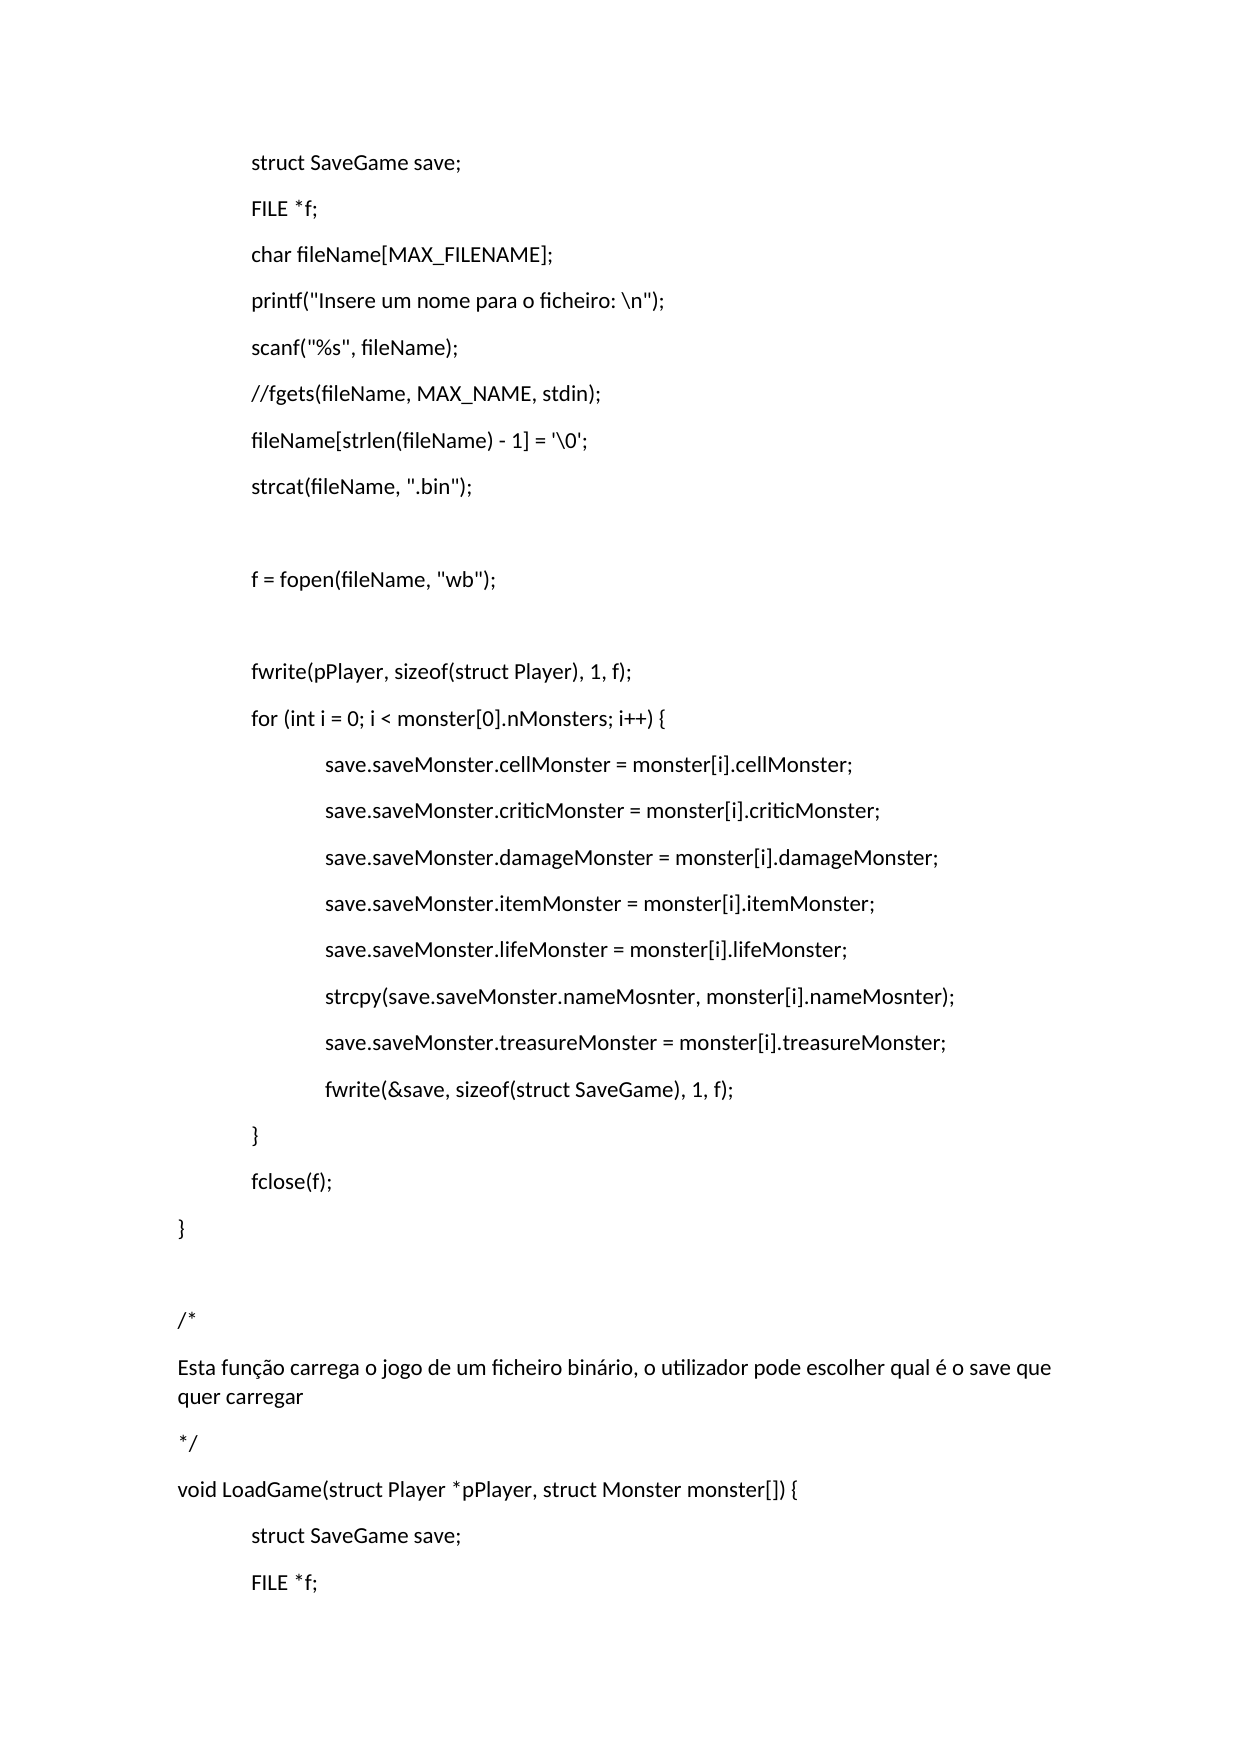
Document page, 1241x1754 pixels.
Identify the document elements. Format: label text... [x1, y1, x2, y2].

text FILE *f; [177, 194, 1063, 222]
text save.saveMonster.criticMonster = monster[i].criticMonster; [177, 797, 1063, 824]
text /* [177, 1306, 1063, 1334]
text save.saveMonster.damageMonster = monster[i].damageMonster; [177, 843, 1063, 871]
text } [177, 1121, 1063, 1149]
text save.saveMonster.lifeMonster = monster[i].lifeMonster; [177, 936, 1063, 964]
text fclose(f); [177, 1167, 1063, 1195]
text printf("Insere um nome para o ficheiro: \n"); [177, 287, 1063, 315]
text fileName[strlen(fileName) - 1] = '\0'; [177, 426, 1063, 454]
text fwrite(&save, sizeof(struct SaveGame), 1, f); [177, 1075, 1063, 1103]
text struct SaveGame save; [177, 148, 1063, 176]
text //fgets(fileName, MAX_NAME, stdin); [177, 379, 1063, 407]
text fwrite(pPlayer, sizeof(struct Player), 1, f); [177, 657, 1063, 686]
text struct SaveGame save; [177, 1522, 1063, 1549]
text FILE *f; [177, 1568, 1063, 1596]
text } [177, 1214, 1063, 1242]
text strcat(fileName, ".bin"); [177, 472, 1063, 500]
text scanf("%s", fileName); [177, 333, 1063, 361]
text void LoadGame(struct Player *pPlayer, struct Monster monster[]) { [177, 1475, 1063, 1503]
text char fileName[MAX_FILENAME]; [177, 240, 1063, 268]
text strcpy(save.saveMonster.nameMosnter, monster[i].nameMosnter); [177, 982, 1063, 1010]
text f = fopen(fileName, "wb"); [177, 565, 1063, 593]
text save.saveMonster.cellMonster = monster[i].cellMonster; [177, 750, 1063, 778]
text save.saveMonster.itemMonster = monster[i].itemMonster; [177, 889, 1063, 917]
text Esta função carrega o jogo de um ficheiro binário, o utilizador pode escolher qual é o save que quer carregar [177, 1353, 1063, 1411]
text */ [177, 1429, 1063, 1457]
text save.saveMonster.treasureMonster = monster[i].treasureMonster; [177, 1028, 1063, 1056]
text for (int i = 0; i < monster[0].nMonsters; i++) { [177, 704, 1063, 732]
